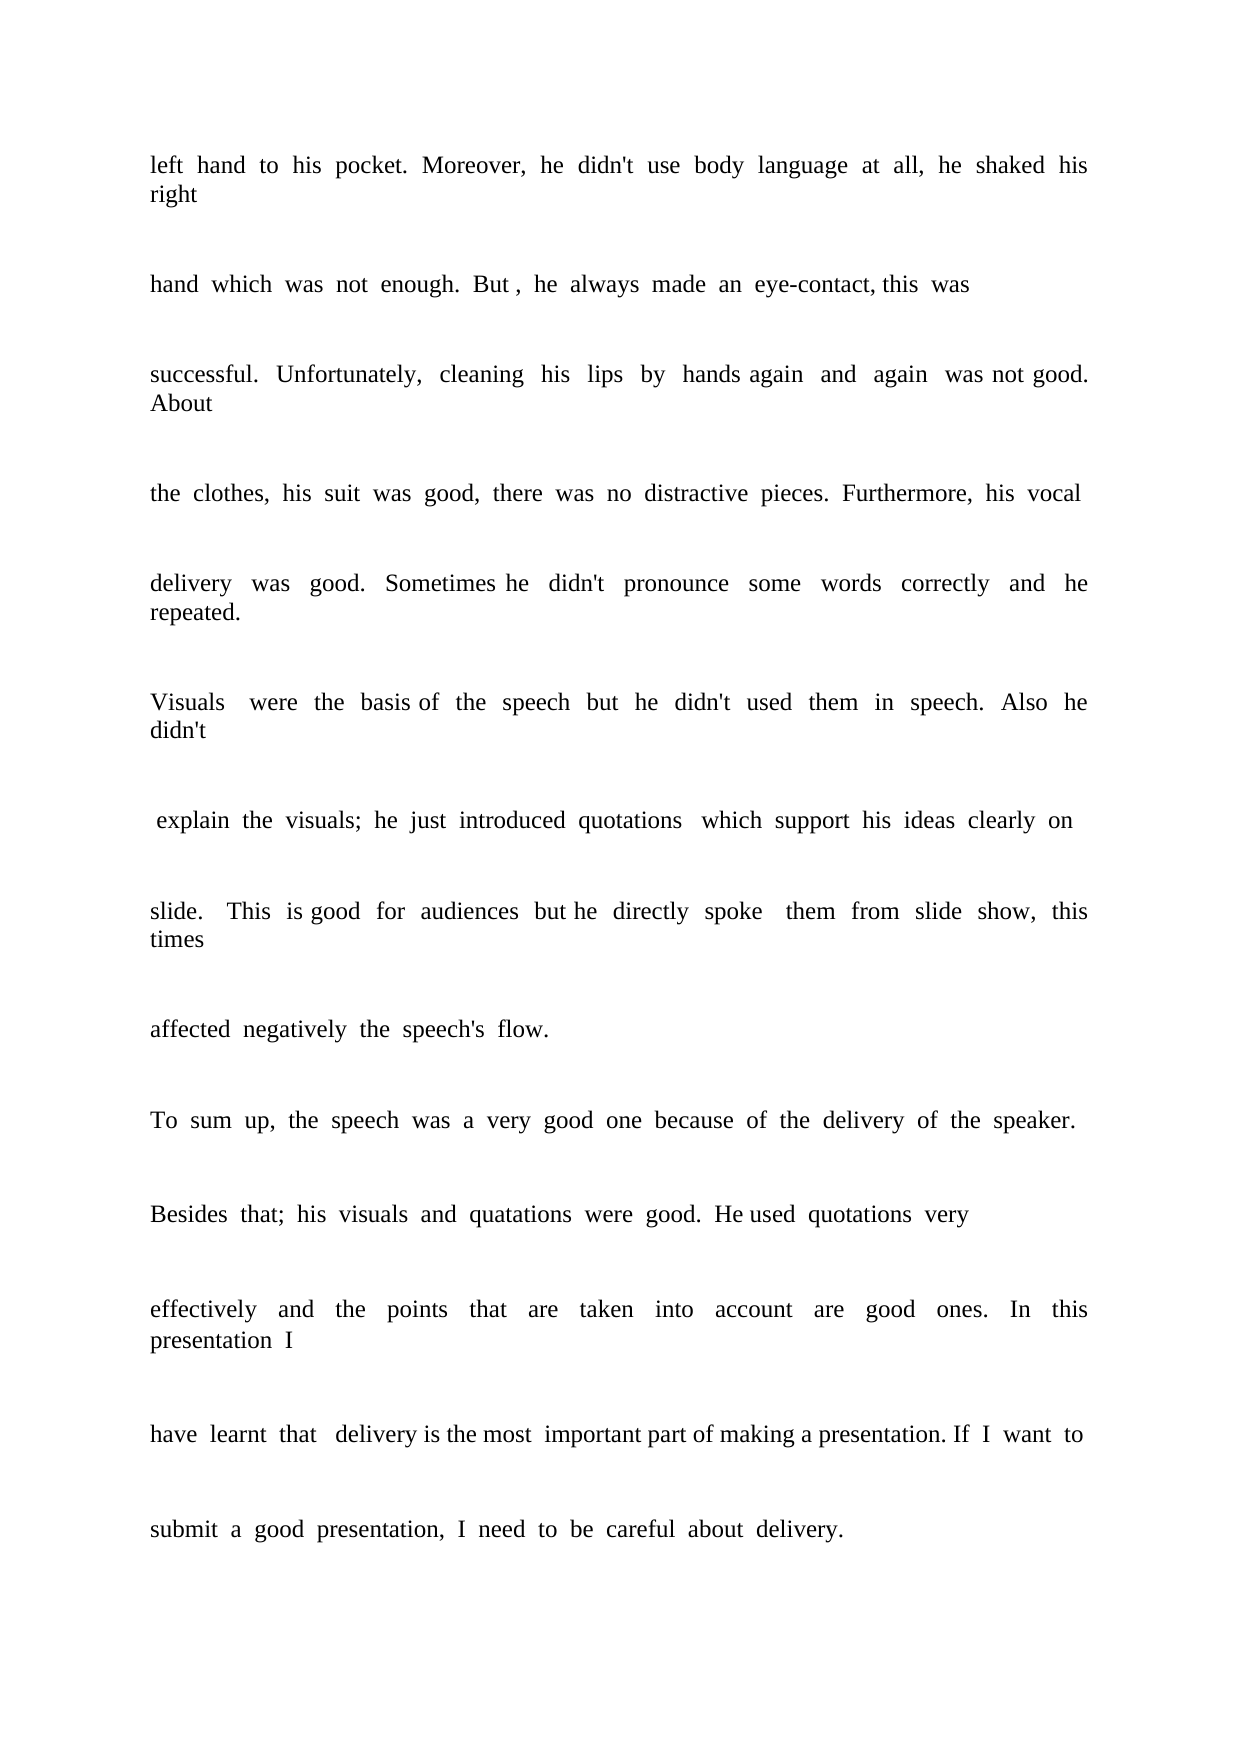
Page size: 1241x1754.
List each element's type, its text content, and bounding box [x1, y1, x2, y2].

text Besides that; his visuals and quatations were good. He used quotations very [150, 1199, 1090, 1228]
text explain the visuals; he just introduced quotations which support his ideas clearly on [150, 806, 1090, 834]
text affected negatively the speech's flow. [150, 1014, 1090, 1043]
text effectively and the points that are taken into account are good ones. In this presentation I [150, 1294, 1090, 1354]
text have learnt that delivery is the most important part of making a presentation. If I want to [150, 1419, 1090, 1448]
text the clothes, his suit was good, there was no distractive pieces. Furthermore, his vocal [150, 478, 1090, 507]
text Visuals were the basis of the speech but he didn't used them in speech. Also he didn't [150, 687, 1090, 744]
text slide. This is good for audiences but he directly spoke them from slide show, this times [150, 896, 1090, 953]
text left hand to his pocket. Moreover, he didn't use body language at all, he shaked his right [150, 150, 1090, 207]
text hand which was not enough. But , he always made an eye-contact, this was [150, 269, 1090, 298]
text To sum up, the speech was a very good one because of the delivery of the speaker. [150, 1105, 1090, 1133]
text successful. Unfortunately, cleaning his lips by hands again and again was not good. About [150, 359, 1090, 416]
text delivery was good. Sometimes he didn't pronounce some words correctly and he repeated. [150, 568, 1090, 625]
text submit a good presentation, I need to be careful about delivery. [150, 1514, 1090, 1543]
